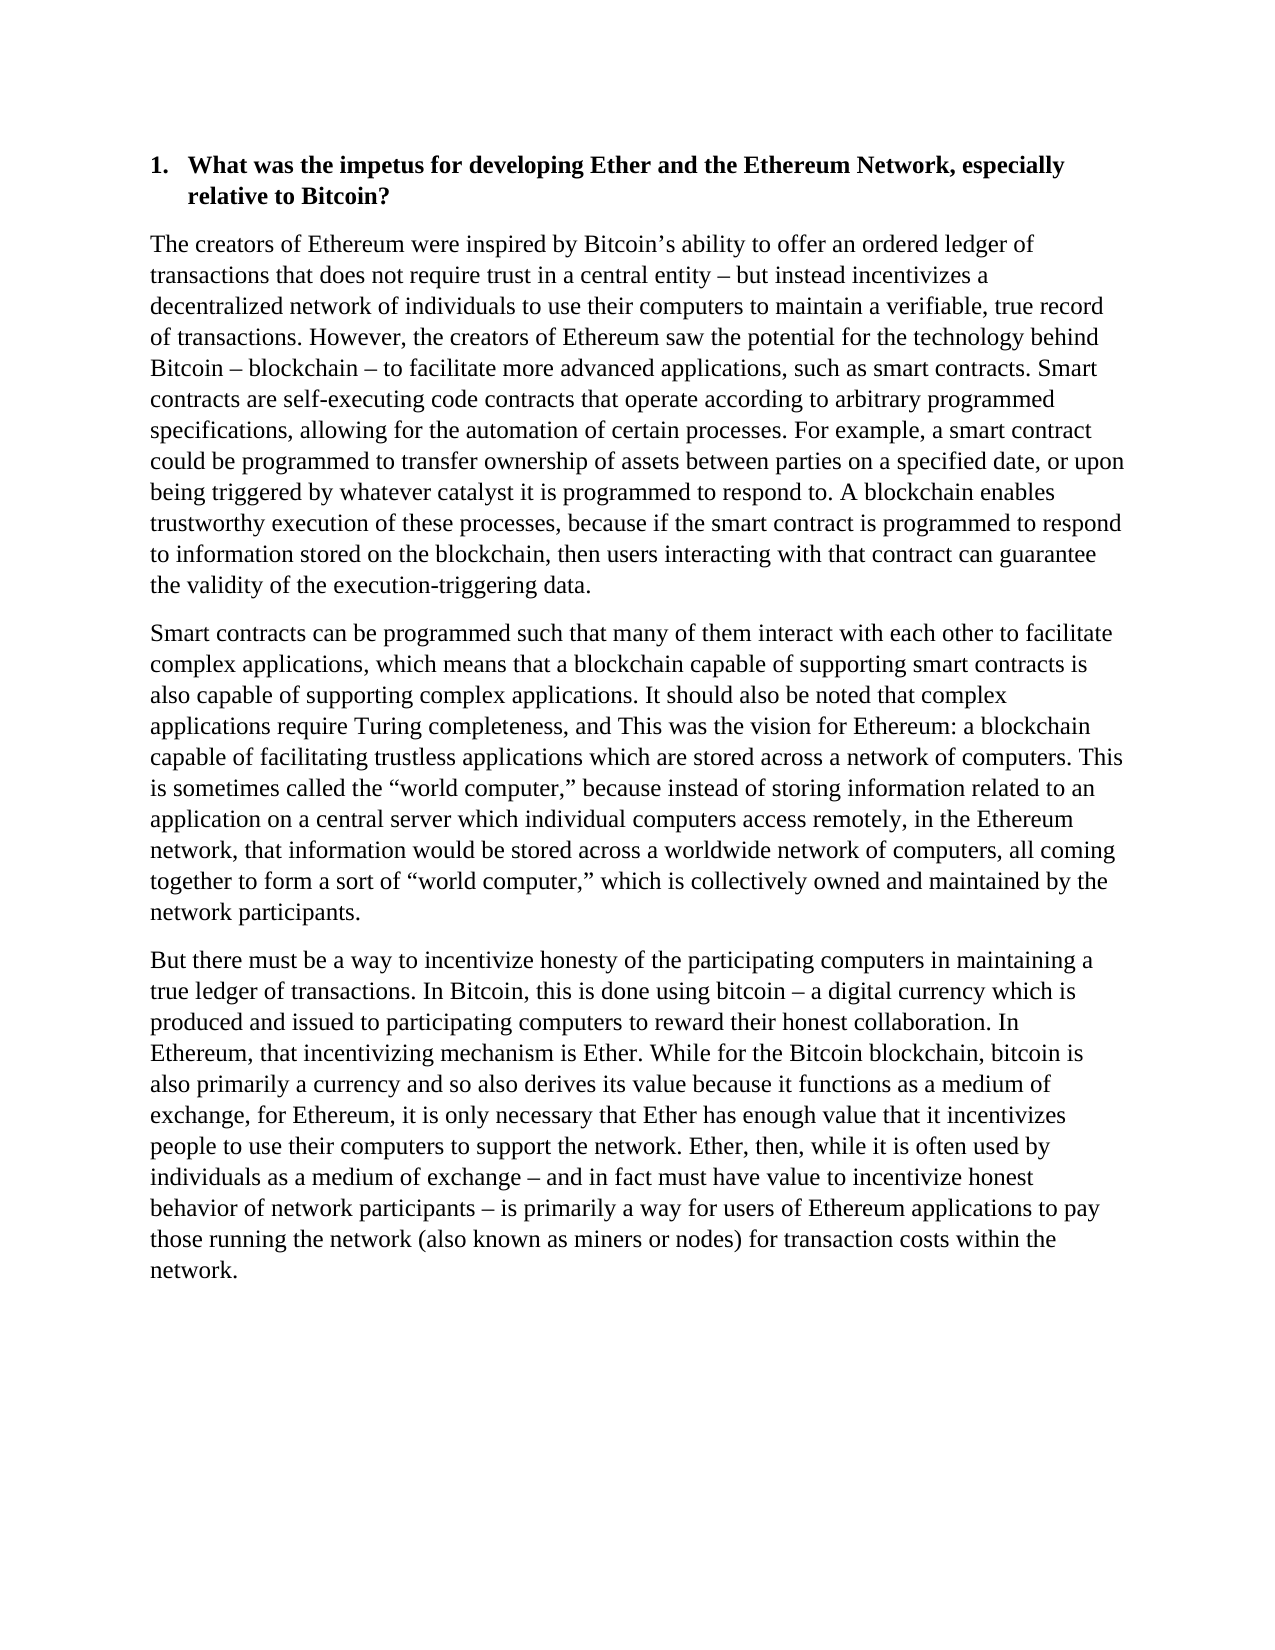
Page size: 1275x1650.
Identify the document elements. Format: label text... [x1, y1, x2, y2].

text But there must be a way to incentivize honesty of the participating computers in maintaining a true ledger of transactions. In Bitcoin, this is done using bitcoin – a digital currency which is produced and issued to participating computers to reward their honest collaboration. In Ethereum, that incentivizing mechanism is Ether. While for the Bitcoin blockchain, bitcoin is also primarily a currency and so also derives its value because it functions as a medium of exchange, for Ethereum, it is only necessary that Ether has enough value that it incentivizes people to use their computers to support the network. Ether, then, while it is often used by individuals as a medium of exchange – and in fact must have value to incentivize honest behavior of network participants – is primarily a way for users of Ethereum applications to pay those running the network (also known as miners or nodes) for transaction costs within the network. [150, 945, 1125, 1284]
text Smart contracts can be programmed such that many of them interact with each other to facilitate complex applications, which means that a blockchain capable of supporting smart contracts is also capable of supporting complex applications. It should also be noted that complex applications require Turing completeness, and This was the vision for Ethereum: a blockchain capable of facilitating trustless applications which are stored across a network of computers. This is sometimes called the “world computer,” because instead of storing information related to an application on a central server which individual computers access remotely, in the Ethereum network, that information would be stored across a worldwide network of computers, all coming together to form a sort of “world computer,” which is collectively owned and maintained by the network participants. [150, 618, 1125, 926]
text The creators of Ethereum were inspired by Bitcoin’s ability to offer an ordered ledger of transactions that does not require trust in a central entity – but instead incentivizes a decentralized network of individuals to use their computers to maintain a verifiable, true record of transactions. However, the creators of Ethereum saw the potential for the technology behind Bitcoin – blockchain – to facilitate more advanced applications, such as smart contracts. Smart contracts are self-executing code contracts that operate according to arbitrary programmed specifications, allowing for the automation of certain processes. For example, a smart contract could be programmed to transfer ownership of assets between parties on a specified date, or upon being triggered by whatever catalyst it is programmed to respond to. A blockchain enables trustworthy execution of these processes, because if the smart contract is programmed to respond to information stored on the blockchain, then users interacting with that contract can guarantee the validity of the execution-triggering data. [150, 229, 1125, 599]
list What was the impetus for developing Ether and the Ethereum Network, especially relative to Bitcoin? [150, 150, 1125, 210]
